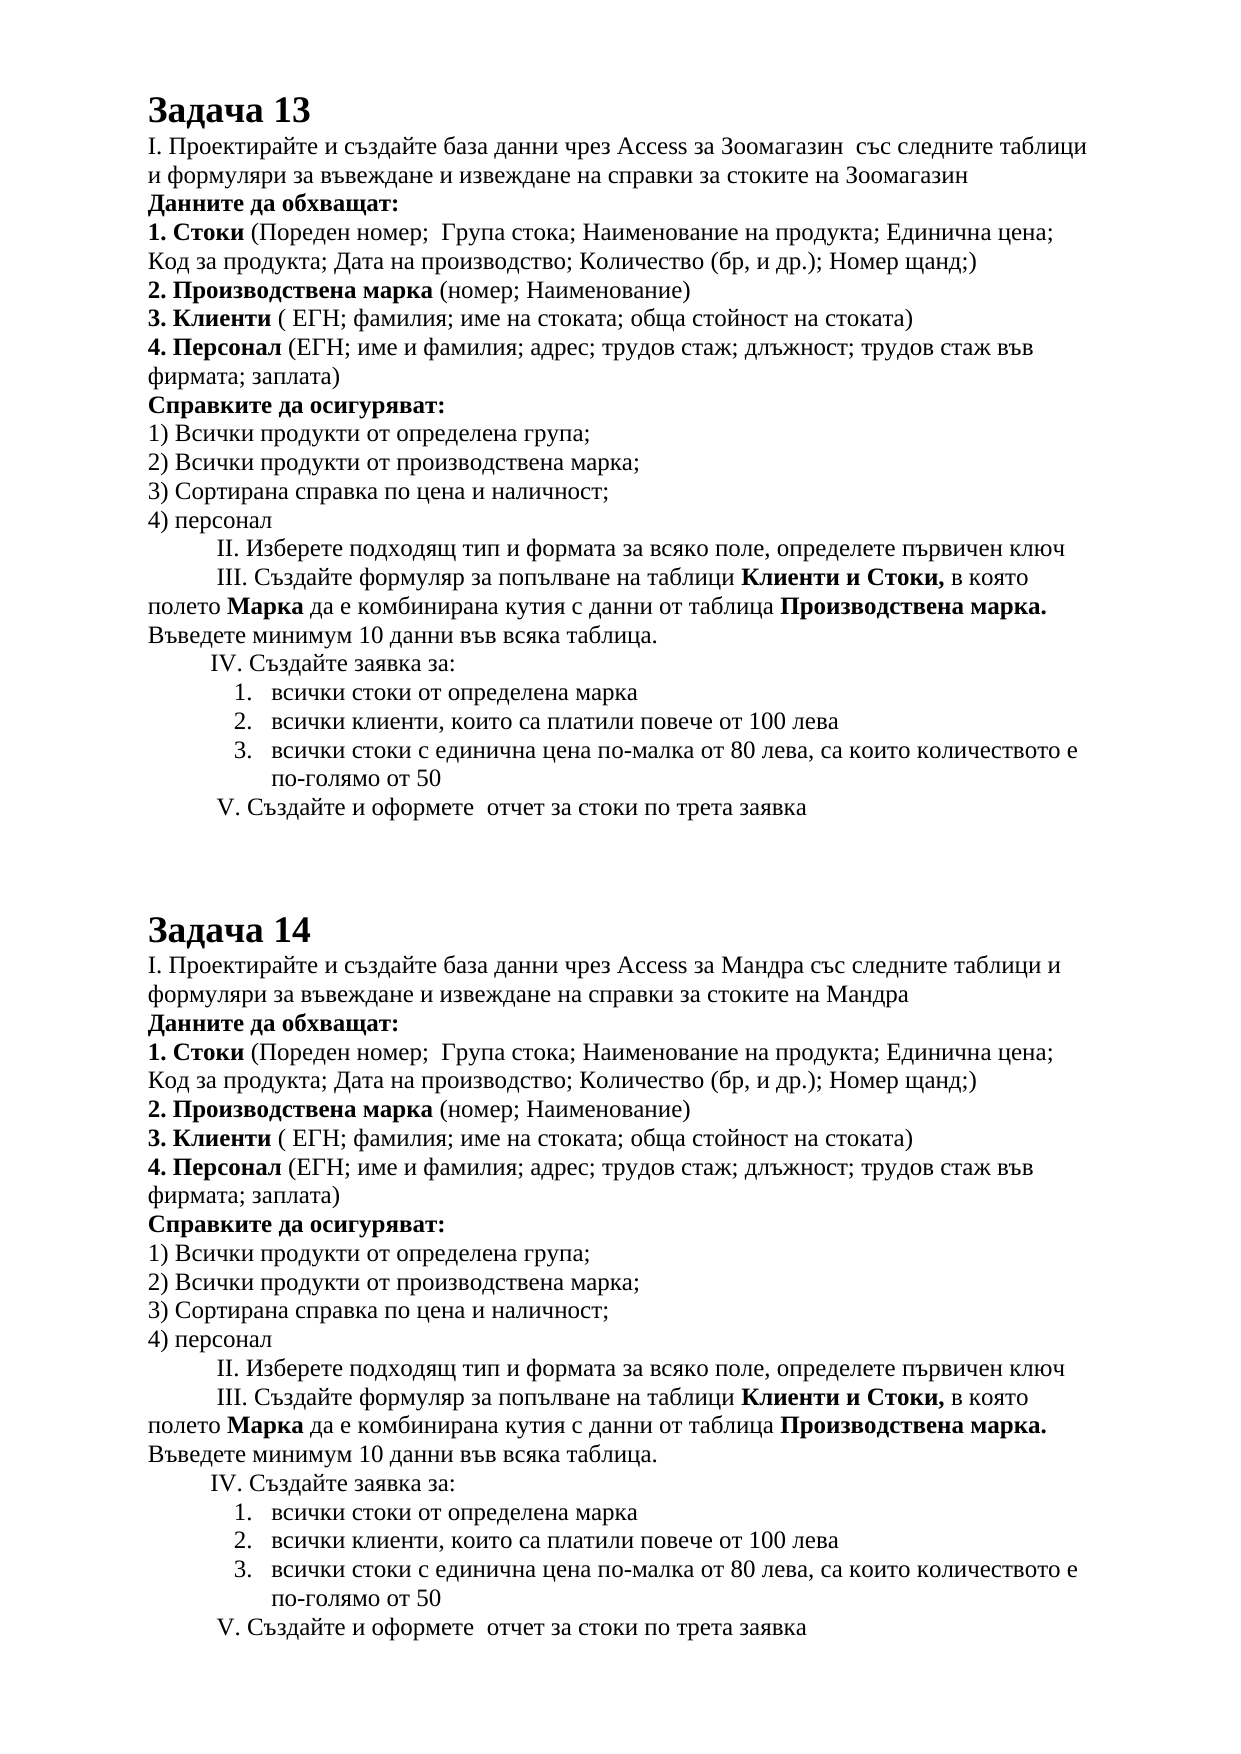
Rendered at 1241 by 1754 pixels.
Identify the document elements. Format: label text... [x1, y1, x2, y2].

text 3) Сортирана справка по цена и наличност; [148, 476, 1093, 505]
text 3) Сортирана справка по цена и наличност; [148, 1295, 1093, 1324]
text Данните да обхващат: 1. Стоки (Пореден номер; Група стока; Наименование на продукта; Единична цена; Код за продукта; Дата на производство; Количество (бр, и др.); Номер щанд;) 2. Производствена марка (номер; Наименование) [148, 188, 1093, 303]
text 3. Клиенти ( ЕГН; фамилия; име на стоката; обща стойност на стоката) [148, 303, 1093, 332]
text V. Създайте и оформете отчет за стоки по трета заявка [148, 1612, 1093, 1640]
list всички клиенти, които са платили повече от 100 лева [233, 706, 1093, 735]
list всички стоки от определена марка [233, 677, 1093, 706]
list всички стоки с единична цена по-малка от 80 лева, са които количеството е по-голямо от 50 [233, 735, 1093, 792]
text 1) Всички продукти от определена група; [148, 418, 1093, 447]
list всички стоки от определена марка [233, 1497, 1093, 1525]
text ІV. Създайте заявка за: [148, 648, 1093, 677]
text 1) Всички продукти от определена група; [148, 1238, 1093, 1267]
text 4. Персонал (ЕГН; име и фамилия; адрес; трудов стаж; длъжност; трудов стаж във фирмата; заплата) [148, 332, 1093, 390]
text 3. Клиенти ( ЕГН; фамилия; име на стоката; обща стойност на стоката) [148, 1123, 1093, 1152]
text ІІІ. Създайте формуляр за попълване на таблици Клиенти и Стоки, в която полето Марка да е комбинирана кутия с данни от таблица Производствена марка. Въведете минимум 10 данни във всяка таблица. [148, 1382, 1093, 1468]
text І. Проектирайте и създайте база данни чрез Access за Мандра със следните таблици и формуляри за въвеждане и извеждане на справки за стоките на Мандра [148, 950, 1093, 1008]
text Данните да обхващат: 1. Стоки (Пореден номер; Група стока; Наименование на продукта; Единична цена; Код за продукта; Дата на производство; Количество (бр, и др.); Номер щанд;) 2. Производствена марка (номер; Наименование) [148, 1008, 1093, 1123]
list всички стоки с единична цена по-малка от 80 лева, са които количеството е по-голямо от 50 [233, 1554, 1093, 1612]
text ІV. Създайте заявка за: [148, 1468, 1093, 1497]
text 4) персонал ІІ. Изберете подходящ тип и формата за всяко поле, определете първичен ключ [148, 1324, 1093, 1382]
text 2) Всички продукти от производствена марка; [148, 1267, 1093, 1295]
text ІІІ. Създайте формуляр за попълване на таблици Клиенти и Стоки, в която полето Марка да е комбинирана кутия с данни от таблица Производствена марка. Въведете минимум 10 данни във всяка таблица. [148, 562, 1093, 648]
text І. Проектирайте и създайте база данни чрез Access за Зоомагазин със следните таблици и формуляри за въвеждане и извеждане на справки за стоките на Зоомагазин [148, 131, 1093, 188]
text Задача 14 [148, 907, 1093, 950]
text V. Създайте и оформете отчет за стоки по трета заявка [148, 792, 1093, 821]
text 4. Персонал (ЕГН; име и фамилия; адрес; трудов стаж; длъжност; трудов стаж във фирмата; заплата) [148, 1152, 1093, 1209]
list всички клиенти, които са платили повече от 100 лева [233, 1525, 1093, 1554]
text Задача 13 [148, 88, 1093, 131]
text 4) персонал ІІ. Изберете подходящ тип и формата за всяко поле, определете първичен ключ [148, 505, 1093, 562]
text 2) Всички продукти от производствена марка; [148, 447, 1093, 476]
text Справките да осигуряват: [148, 1209, 1093, 1238]
text Справките да осигуряват: [148, 390, 1093, 418]
